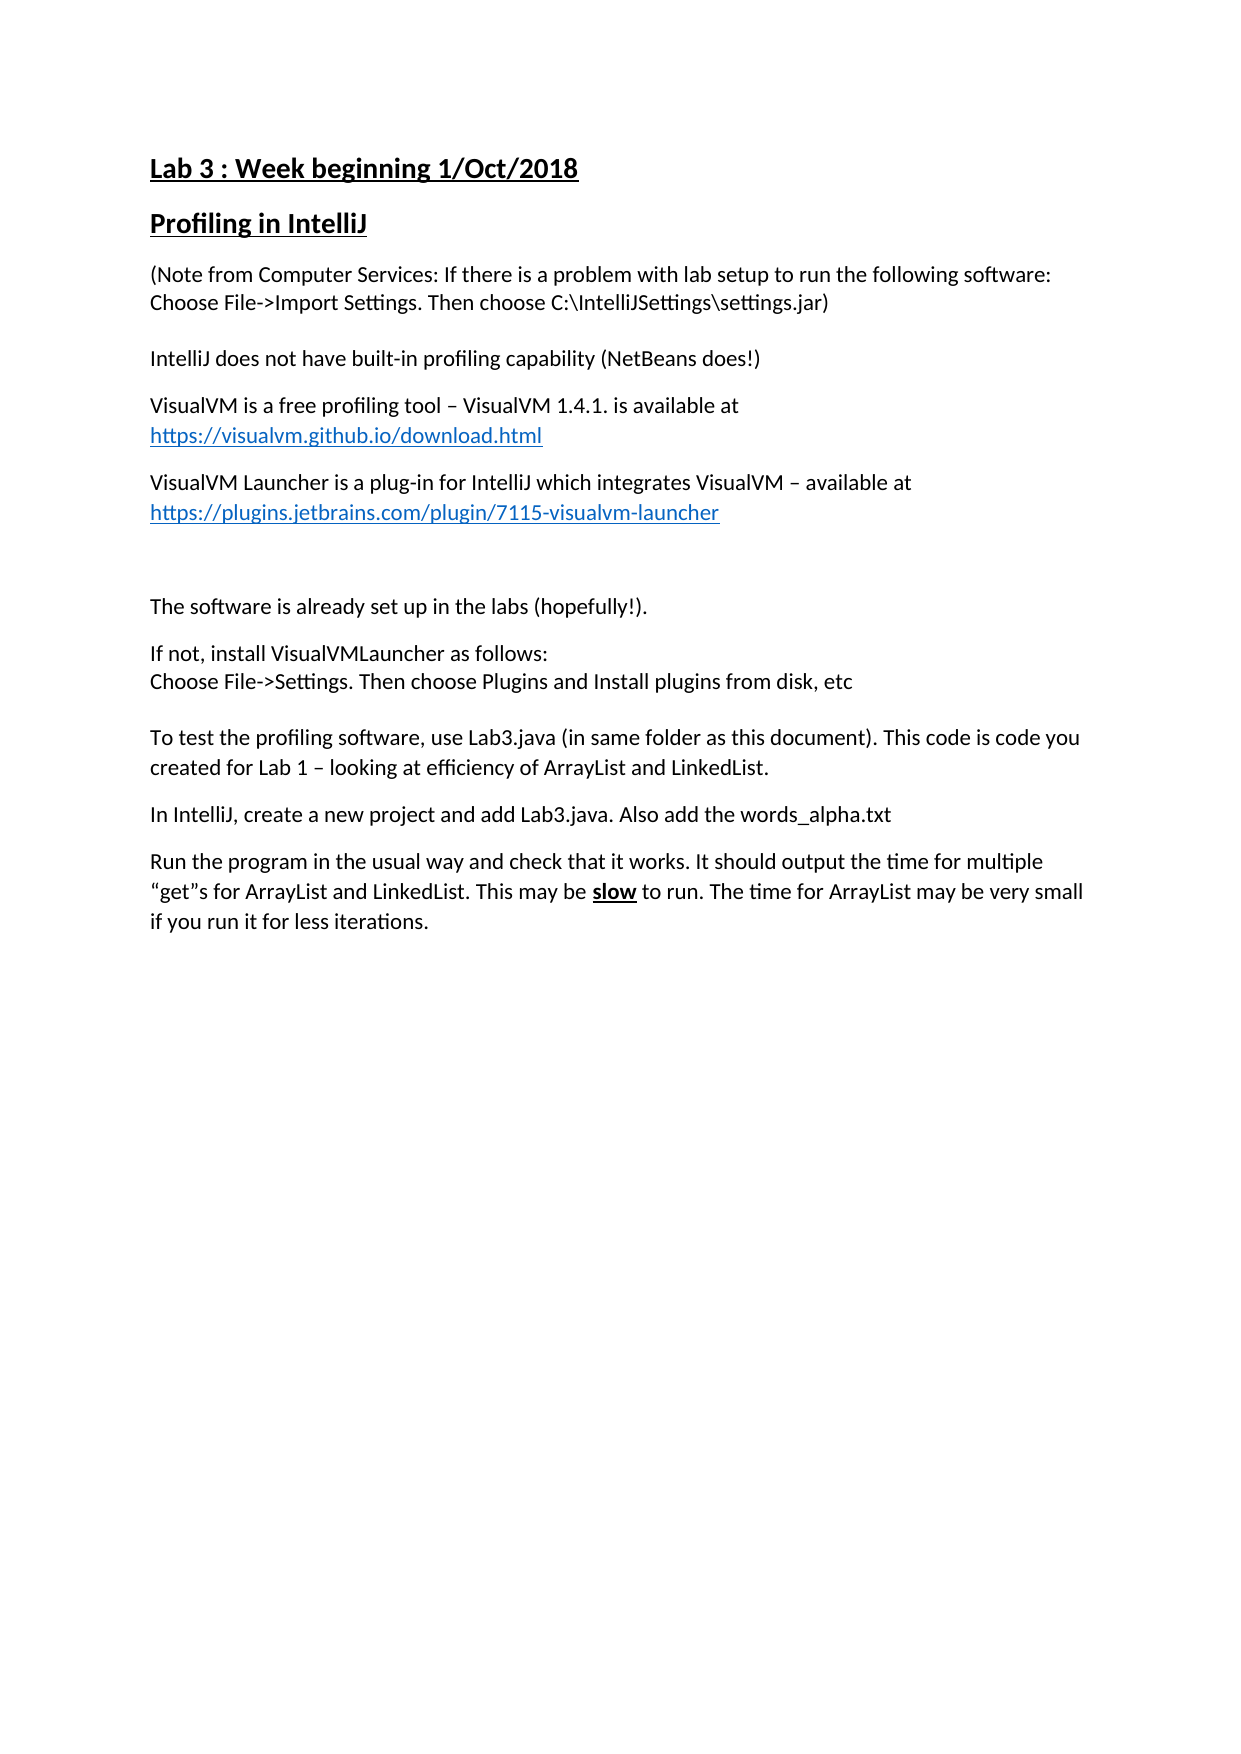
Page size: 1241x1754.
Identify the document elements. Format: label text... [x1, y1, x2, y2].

text VisualVM Launcher is a plug-in for IntelliJ which integrates VisualVM – available at https://plugins.jetbrains.com/plugin/7115-visualvm-launcher [150, 468, 1090, 526]
text Run the program in the usual way and check that it works. It should output the time for multiple “get”s for ArrayList and LinkedList. This may be slow to run. The time for ArrayList may be very small if you run it for less iterations. [150, 847, 1090, 936]
text Choose File->Import Settings. Then choose C:\IntelliJSettings\settings.jar) [150, 288, 1090, 316]
text If not, install VisualVMLauncher as follows: [150, 639, 1090, 667]
text In IntelliJ, create a new project and add Lab3.java. Also add the words_alpha.txt [150, 800, 1090, 828]
text VisualVM is a free profiling tool – VisualVM 1.4.1. is available at https://visualvm.github.io/download.html [150, 391, 1090, 449]
text (Note from Computer Services: If there is a problem with lab setup to run the following software: [150, 260, 1090, 288]
text The software is already set up in the labs (hopefully!). [150, 592, 1090, 620]
text Profiling in IntelliJ [150, 205, 1090, 241]
text Choose File->Settings. Then choose Plugins and Install plugins from disk, etc [150, 667, 1090, 695]
text IntelliJ does not have built-in profiling capability (NetBeans does!) [150, 344, 1090, 372]
text Lab 3 : Week beginning 1/Oct/2018 [150, 150, 1090, 186]
text To test the profiling software, use Lab3.java (in same folder as this document). This code is code you created for Lab 1 – looking at efficiency of ArrayList and LinkedList. [150, 723, 1090, 781]
